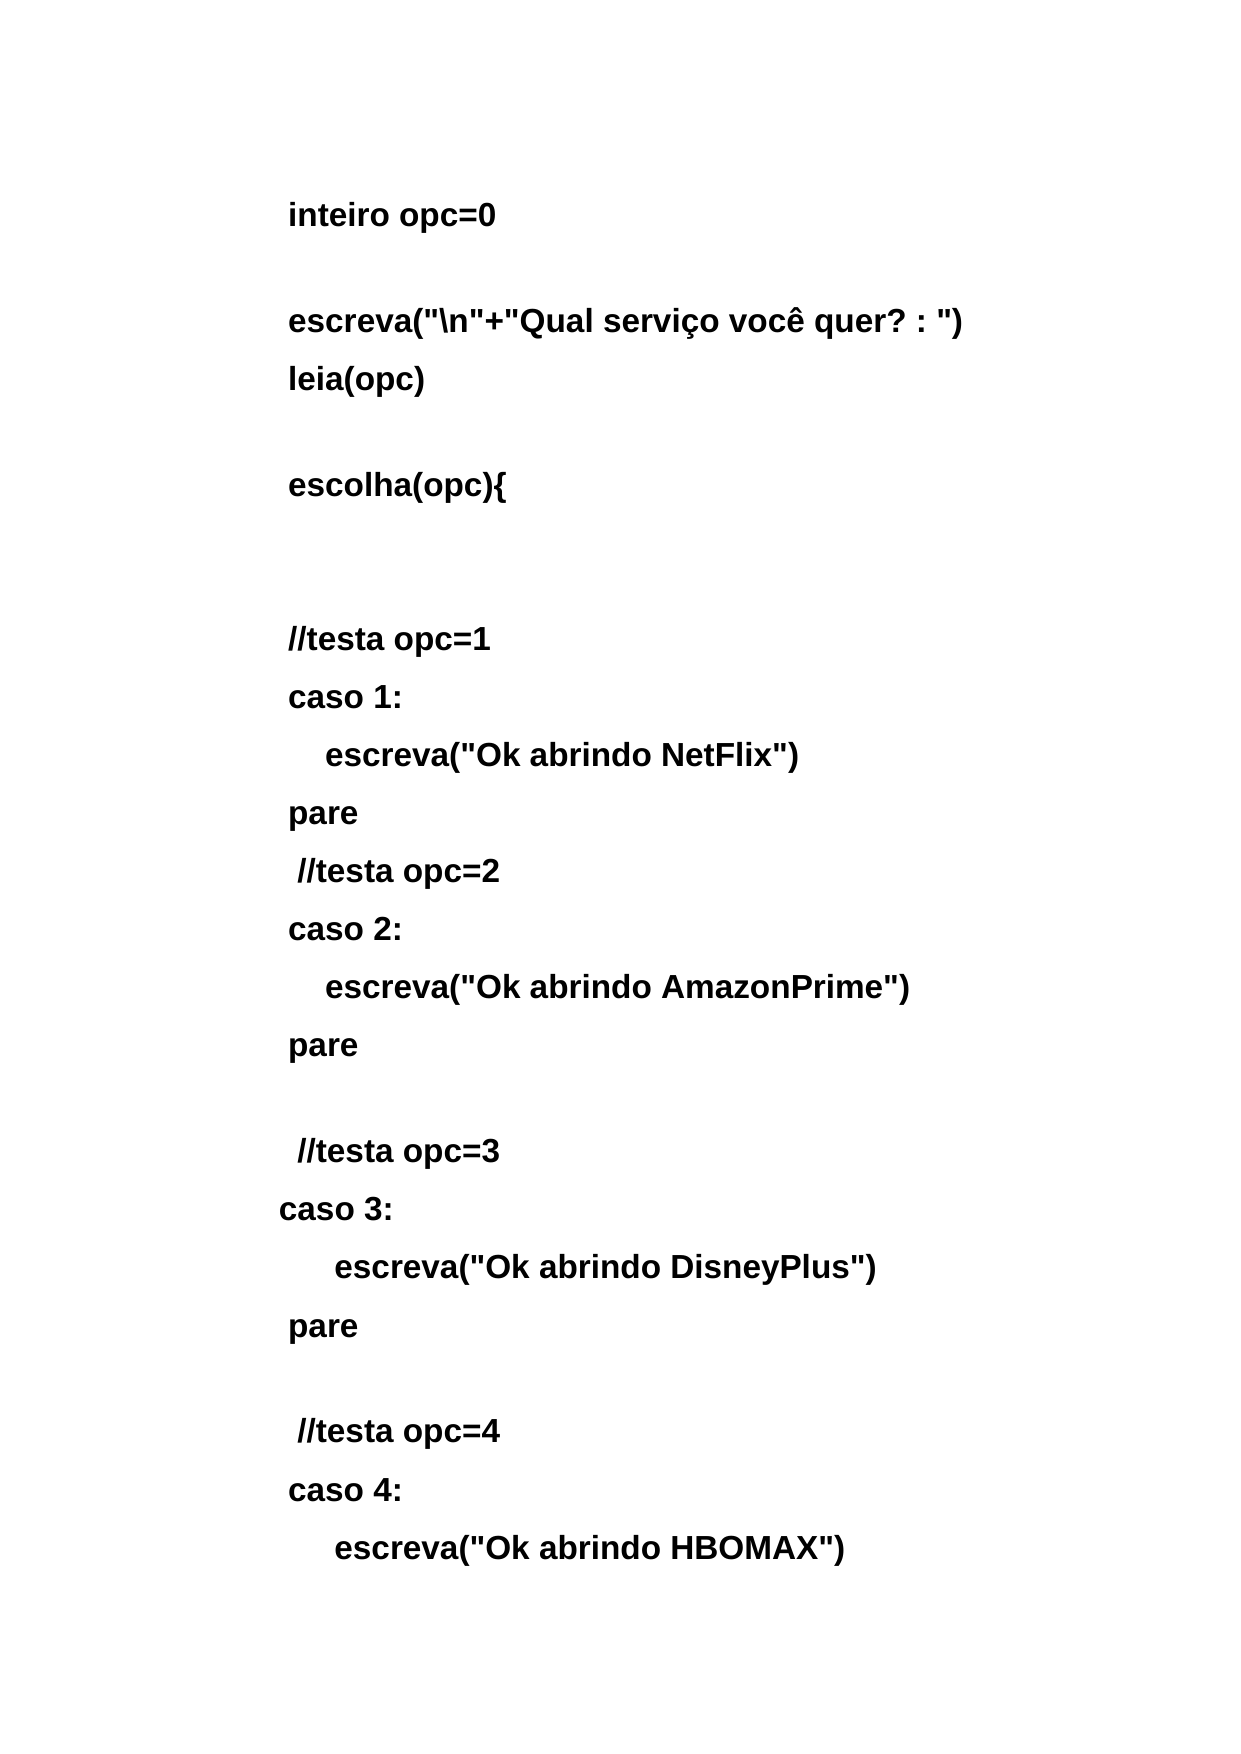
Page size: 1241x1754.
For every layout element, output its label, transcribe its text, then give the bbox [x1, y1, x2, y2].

text caso 1: [177, 677, 1063, 715]
text pare [177, 1306, 1063, 1344]
text //testa opc=4 [177, 1412, 1063, 1450]
text pare [177, 793, 1063, 831]
text caso 3: [177, 1189, 1063, 1228]
text escreva("Ok abrindo NetFlix") [177, 735, 1063, 773]
text escolha(opc){ [177, 465, 1063, 503]
text caso 2: [177, 909, 1063, 948]
text escreva("Ok abrindo DisneyPlus") [177, 1248, 1063, 1286]
text inteiro opc=0 [177, 195, 1063, 234]
text escreva("Ok abrindo AmazonPrime") [177, 967, 1063, 1006]
text //testa opc=1 [177, 619, 1063, 657]
text caso 4: [177, 1470, 1063, 1508]
text //testa opc=3 [177, 1131, 1063, 1170]
text escreva("Ok abrindo HBOMAX") [177, 1528, 1063, 1566]
text //testa opc=2 [177, 851, 1063, 889]
text leia(opc) [177, 359, 1063, 398]
text escreva("\n"+"Qual serviço você quer? : ") [177, 301, 1063, 339]
text pare [177, 1026, 1063, 1064]
